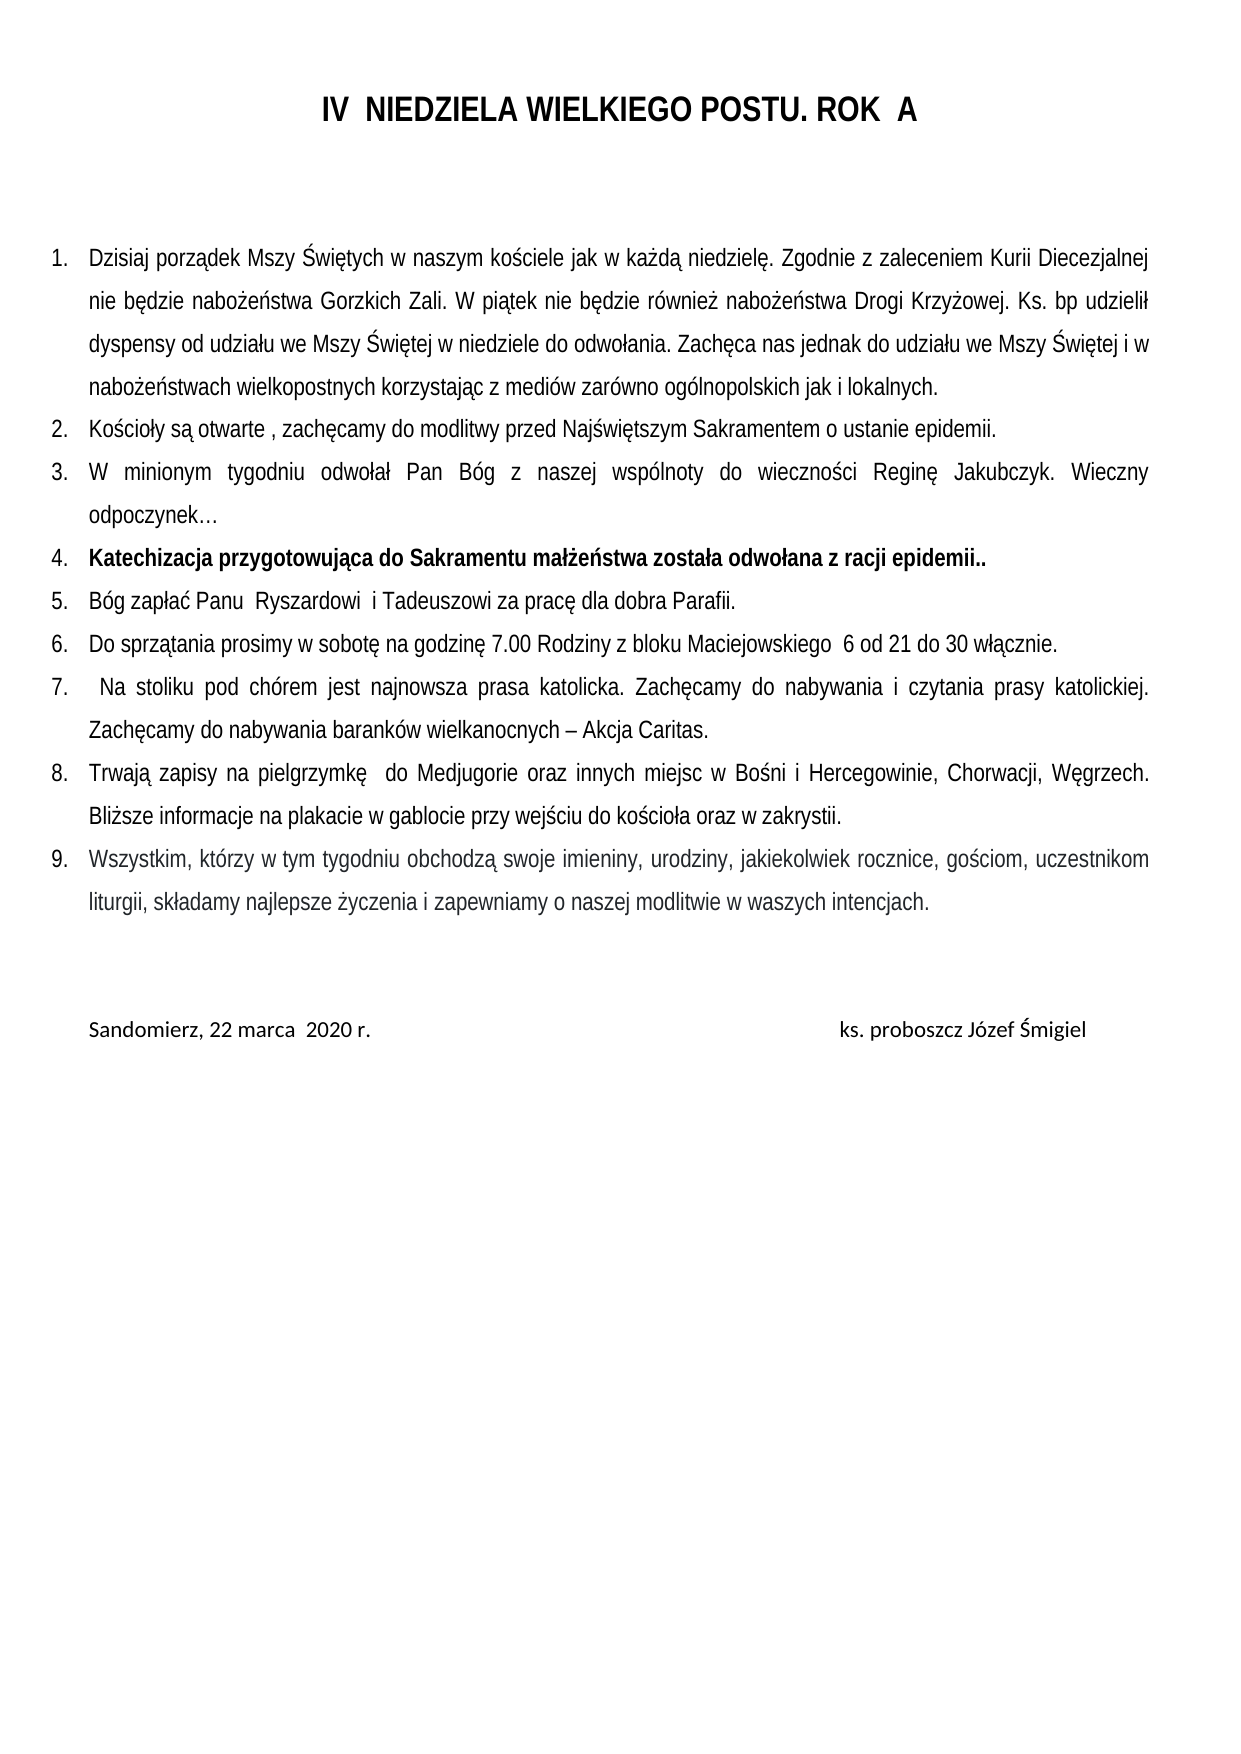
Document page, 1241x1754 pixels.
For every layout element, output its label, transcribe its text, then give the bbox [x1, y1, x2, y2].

list Kościoły są otwarte , zachęcamy do modlitwy przed Najświętszym Sakramentem o ustanie epidemii. [51, 414, 1152, 443]
list Do sprzątania prosimy w sobotę na godzinę 7.00 Rodziny z bloku Maciejowskiego 6 od 21 do 30 włącznie. [51, 629, 1152, 658]
list Bóg zapłać Panu Ryszardowi i Tadeuszowi za pracę dla dobra Parafii. [51, 586, 1152, 615]
list Na stoliku pod chórem jest najnowsza prasa katolicka. Zachęcamy do nabywania i czytania prasy katolickiej. Zachęcamy do nabywania baranków wielkanocnych – Akcja Caritas. [51, 672, 1152, 743]
list Katechizacja przygotowująca do Sakramentu małżeństwa została odwołana z racji epidemii.. [51, 543, 1152, 572]
text IV NIEDZIELA WIELKIEGO POSTU. ROK A [89, 89, 1152, 129]
text Sandomierz, 22 marca 2020 r. ks. proboszcz Józef Śmigiel [89, 1015, 1152, 1043]
list Dzisiaj porządek Mszy Świętych w naszym kościele jak w każdą niedzielę. Zgodnie z zaleceniem Kurii Diecezjalnej nie będzie nabożeństwa Gorzkich Zali. W piątek nie będzie również nabożeństwa Drogi Krzyżowej. Ks. bp udzielił dyspensy od udziału we Mszy Świętej w niedziele do odwołania. Zachęca nas jednak do udziału we Mszy Świętej i w nabożeństwach wielkopostnych korzystając z mediów zarówno ogólnopolskich jak i lokalnych. [51, 243, 1152, 400]
list Trwają zapisy na pielgrzymkę do Medjugorie oraz innych miejsc w Bośni i Hercegowinie, Chorwacji, Węgrzech. Bliższe informacje na plakacie w gablocie przy wejściu do kościoła oraz w zakrystii. [51, 758, 1152, 829]
list W minionym tygodniu odwołał Pan Bóg z naszej wspólnoty do wieczności Reginę Jakubczyk. Wieczny odpoczynek… [51, 457, 1152, 529]
list Wszystkim, którzy w tym tygodniu obchodzą swoje imieniny, urodziny, jakiekolwiek rocznice, gościom, uczestnikom liturgii, składamy najlepsze życzenia i zapewniamy o naszej modlitwie w waszych intencjach. [51, 844, 1152, 915]
